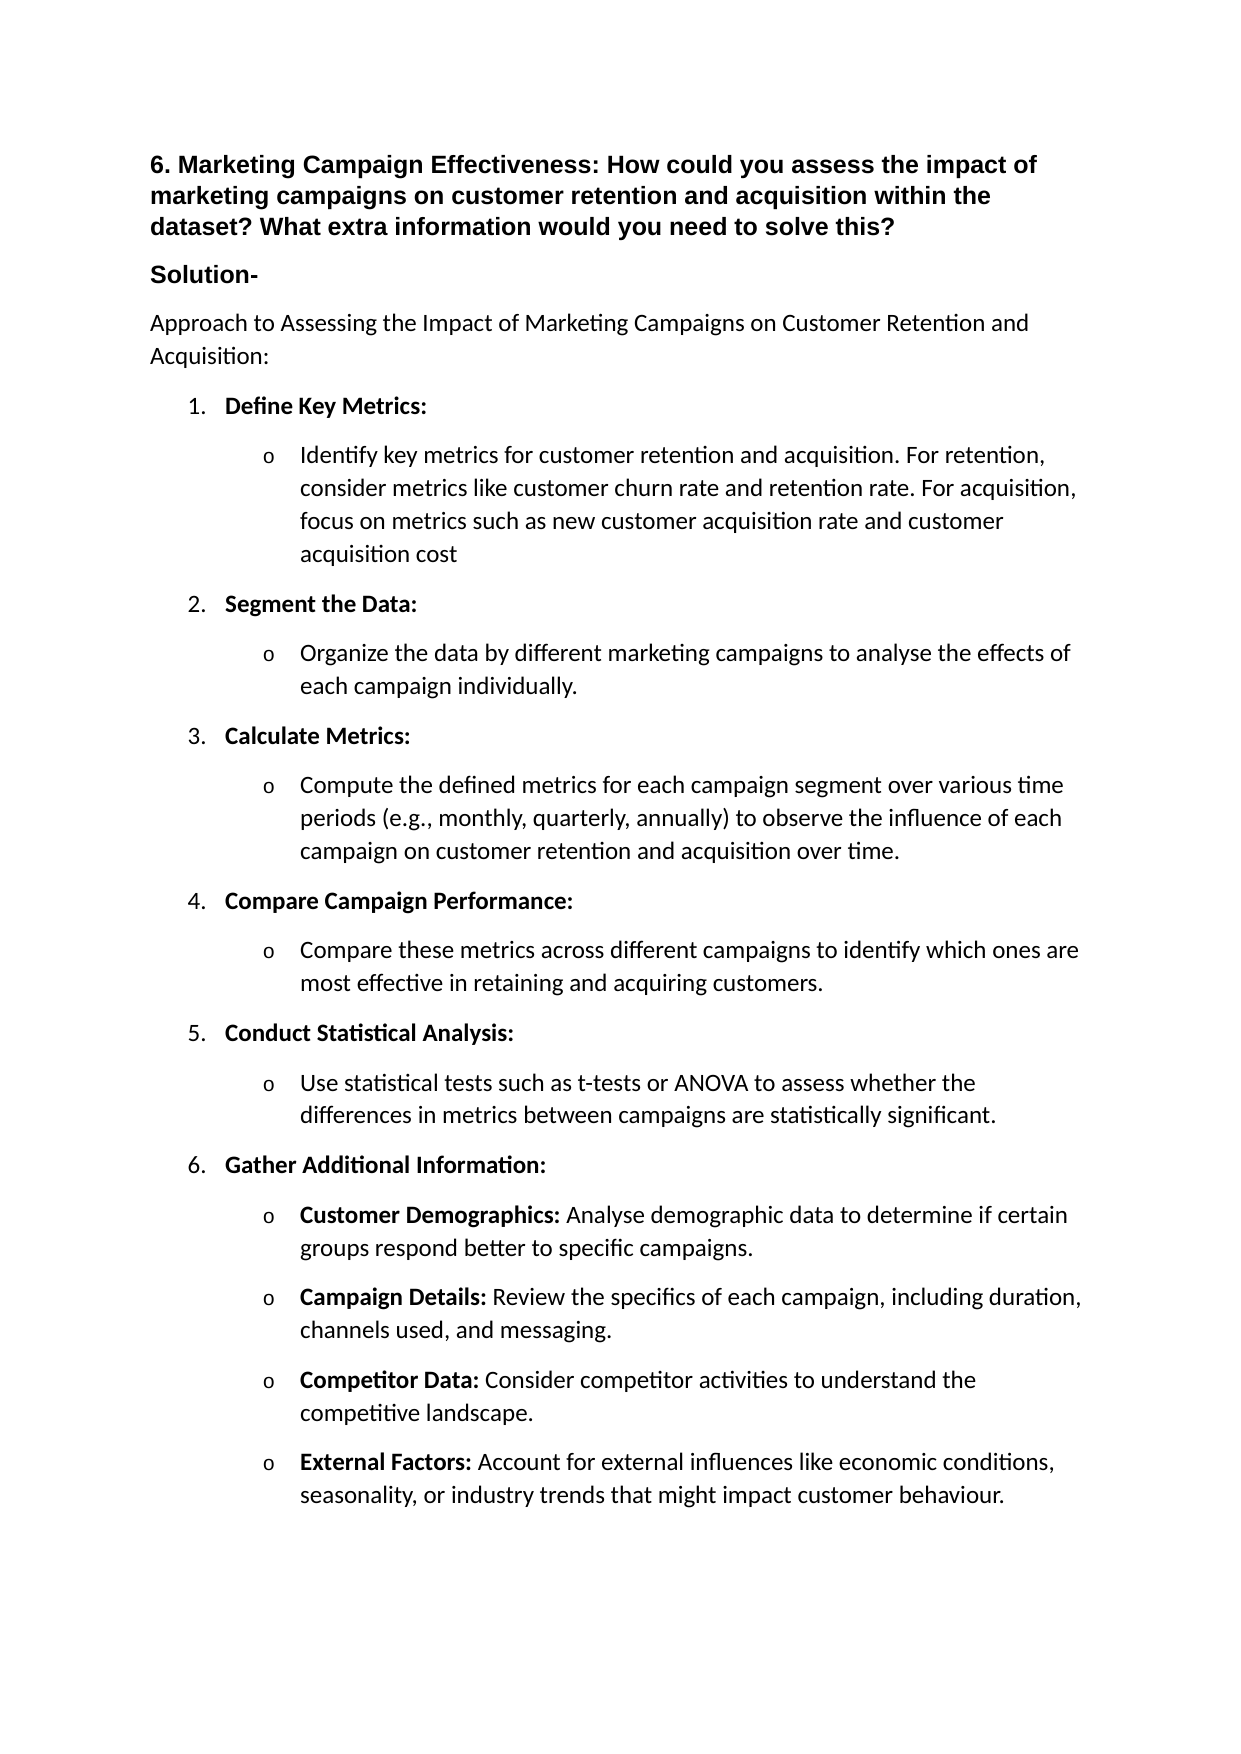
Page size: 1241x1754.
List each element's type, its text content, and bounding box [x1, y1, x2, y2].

list Compare these metrics across different campaigns to identify which ones are most effective in retaining and acquiring customers. [262, 934, 1090, 998]
list Compute the defined metrics for each campaign segment over various time periods (e.g., monthly, quarterly, annually) to observe the influence of each campaign on customer retention and acquisition over time. [262, 769, 1090, 866]
list Calculate Metrics: [187, 720, 1090, 751]
list Gather Additional Information: [187, 1149, 1090, 1180]
list Identify key metrics for customer retention and acquisition. For retention, consider metrics like customer churn rate and retention rate. For acquisition, focus on metrics such as new customer acquisition rate and customer acquisition cost [262, 439, 1090, 569]
list Organize the data by different marketing campaigns to analyse the effects of each campaign individually. [262, 637, 1090, 701]
text 6. Marketing Campaign Effectiveness: How could you assess the impact of marketing campaigns on customer retention and acquisition within the dataset? What extra information would you need to solve this? [150, 150, 1090, 241]
list Conduct Statistical Analysis: [187, 1017, 1090, 1048]
list Use statistical tests such as t-tests or ANOVA to assess whether the differences in metrics between campaigns are statistically significant. [262, 1067, 1090, 1130]
list External Factors: Account for external influences like economic conditions, seasonality, or industry trends that might impact customer behaviour. [262, 1446, 1090, 1510]
list Segment the Data: [187, 588, 1090, 618]
text Solution- [150, 260, 1090, 288]
list Define Key Metrics: [187, 390, 1090, 421]
list Campaign Details: Review the specifics of each campaign, including duration, channels used, and messaging. [262, 1281, 1090, 1345]
list Compare Campaign Performance: [187, 885, 1090, 916]
text Approach to Assessing the Impact of Marketing Campaigns on Customer Retention and Acquisition: [150, 307, 1090, 371]
list Competitor Data: Consider competitor activities to understand the competitive landscape. [262, 1364, 1090, 1427]
list Customer Demographics: Analyse demographic data to determine if certain groups respond better to specific campaigns. [262, 1199, 1090, 1262]
